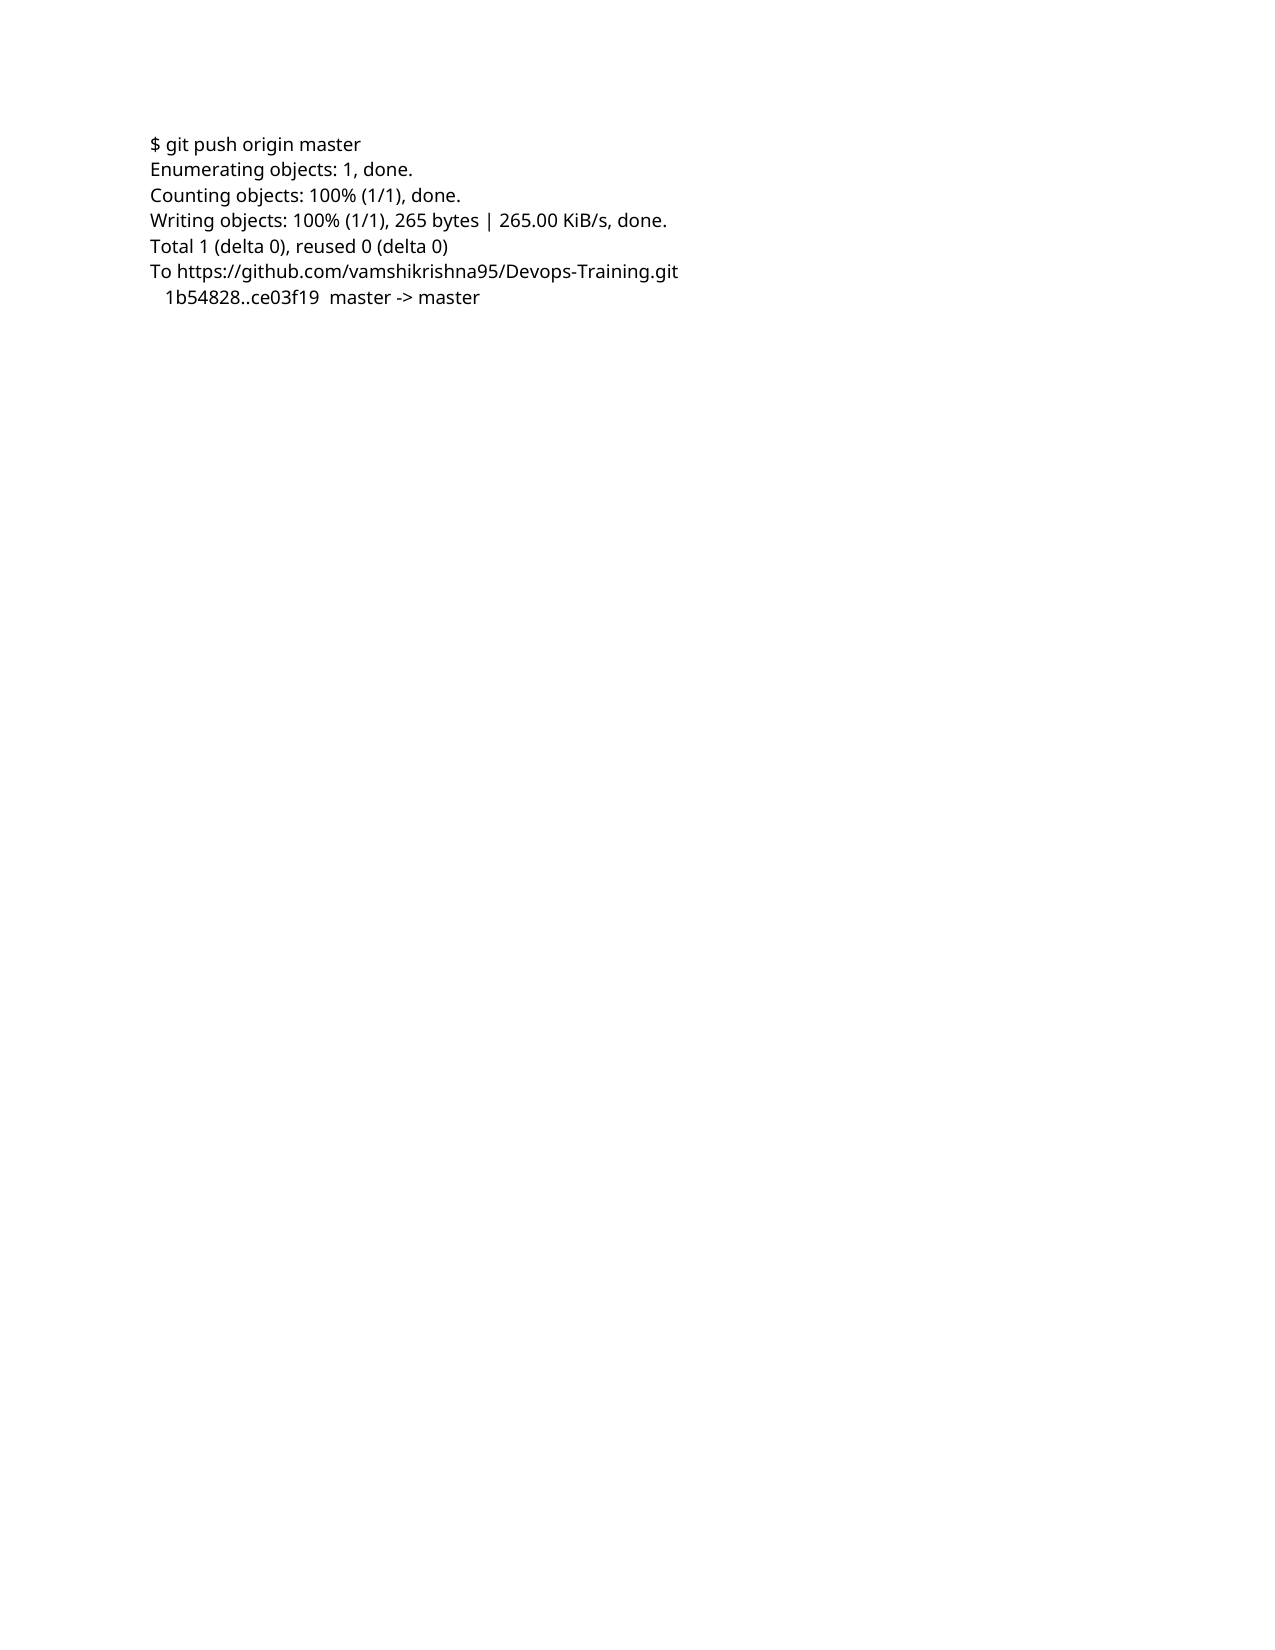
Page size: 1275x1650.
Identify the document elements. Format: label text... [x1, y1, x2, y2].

text Counting objects: 100% (1/1), done. [150, 182, 1237, 208]
text Enumerating objects: 1, done. [150, 157, 1237, 182]
text To https://github.com/vamshikrishna95/Devops-Training.git [150, 259, 1237, 284]
text Total 1 (delta 0), reused 0 (delta 0) [150, 233, 1237, 259]
text $ git push origin master [150, 131, 1237, 157]
text Writing objects: 100% (1/1), 265 bytes | 265.00 KiB/s, done. [150, 208, 1237, 233]
text 1b54828..ce03f19 master -> master [150, 284, 1237, 310]
